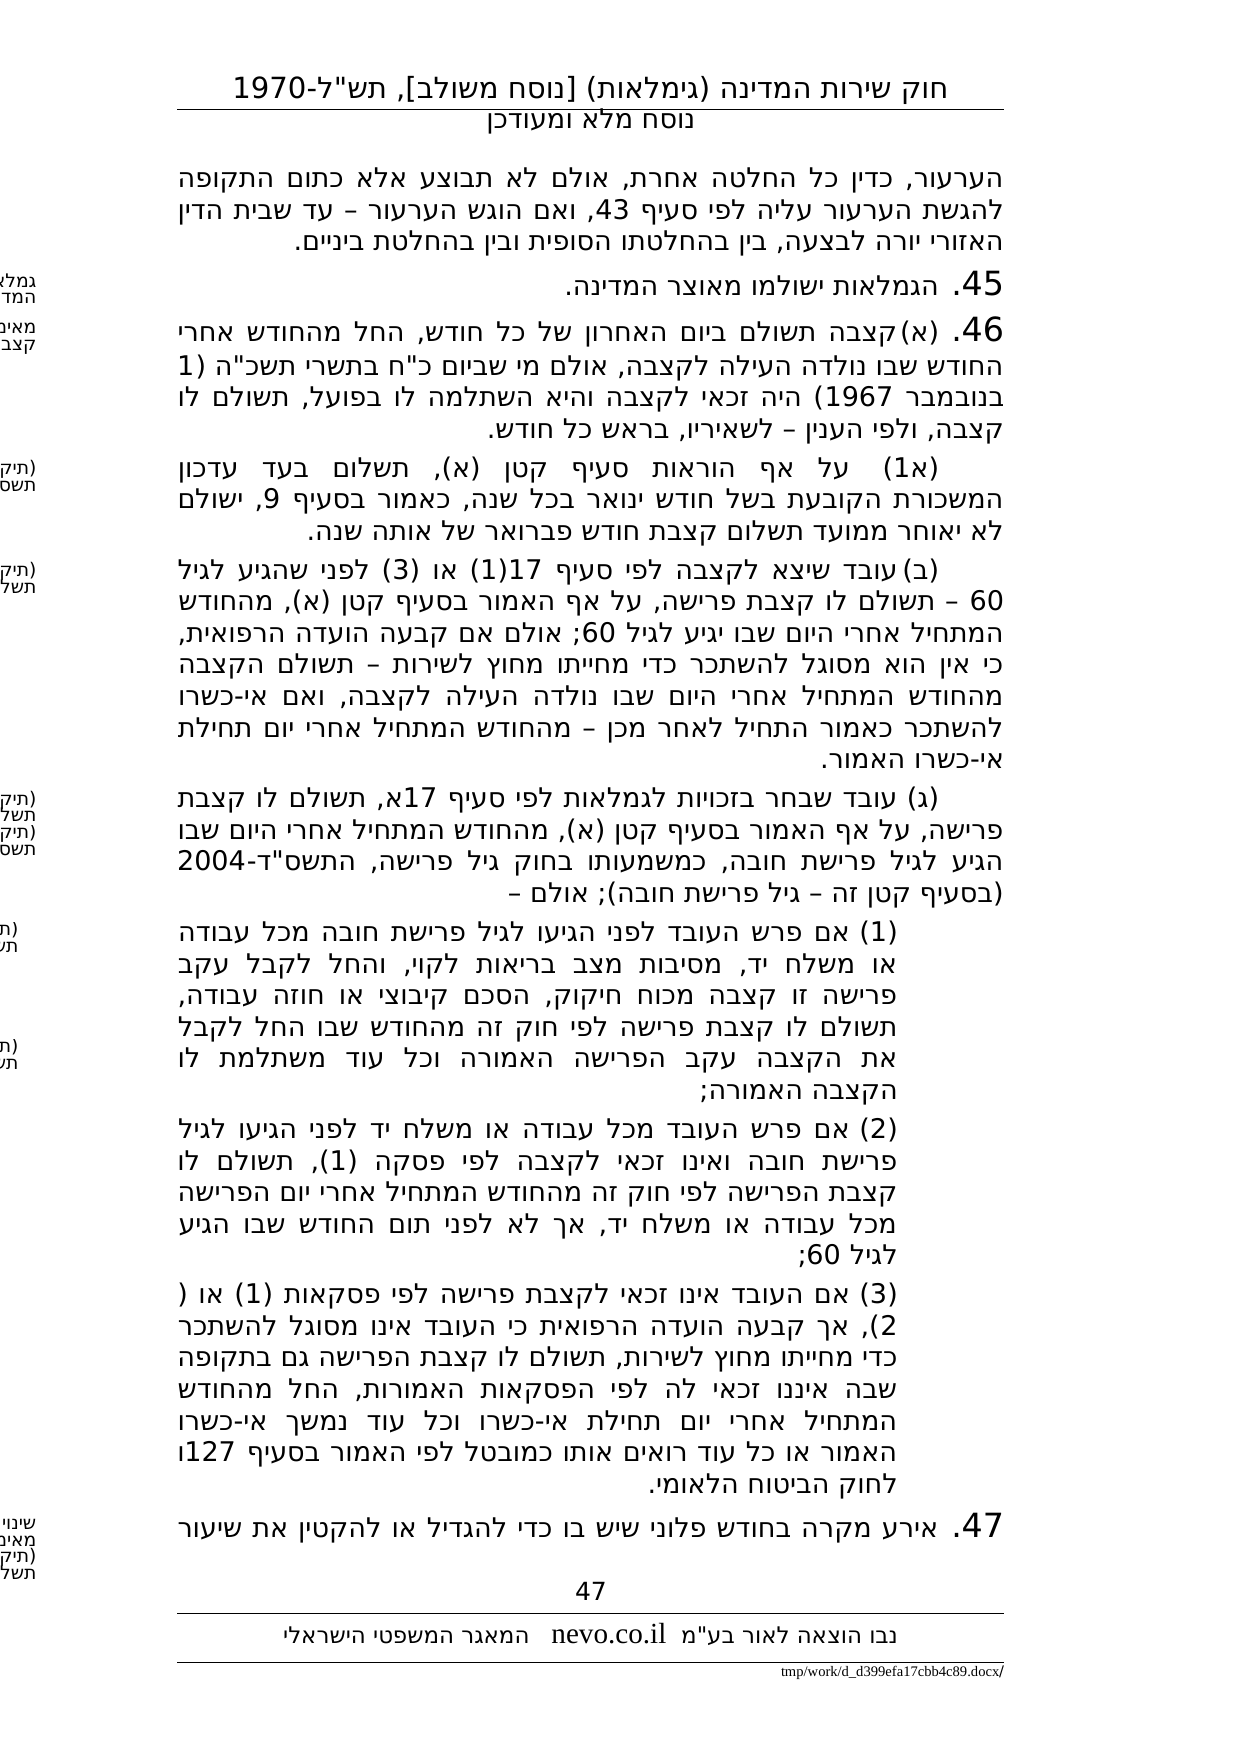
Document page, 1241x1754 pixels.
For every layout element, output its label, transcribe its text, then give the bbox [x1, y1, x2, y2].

text (ג) עובד שבחר בזכויות לגמלאות לפי סעיף 17א, תשולם לו קצבת פרישה, על אף האמור בסעיף קטן (א), מהחודש המתחיל אחרי היום שבו הגיע לגיל פרישת חובה, כמשמעותו בחוק גיל פרישה, התשס"ד-2004 (בסעיף קטן זה – גיל פרישת חובה); אולם – [177, 783, 1004, 909]
text (3) אם העובד אינו זכאי לקצבת פרישה לפי פסקאות (1) או (2), אך קבעה הועדה הרפואית כי העובד אינו מסוגל להשתכר כדי מחייתו מחוץ לשירות, תשולם לו קצבת הפרישה גם בתקופה שבה איננו זכאי לה לפי הפסקאות האמורות, החל מהחודש המתחיל אחרי יום תחילת אי-כשרו וכל עוד נמשך אי-כשרו האמור או כל עוד רואים אותו כמובטל לפי האמור בסעיף 127ו לחוק הביטוח הלאומי. [177, 1278, 898, 1499]
text (2) אם פרש העובד מכל עבודה או משלח יד לפני הגיעו לגיל פרישת חובה ואינו זכאי לקצבה לפי פסקה (1), תשולם לו קצבת הפרישה לפי חוק זה מהחודש המתחיל אחרי יום הפרישה מכל עבודה או משלח יד, אך לא לפני תום החודש שבו הגיע לגיל 60; [177, 1113, 898, 1271]
text (1) אם פרש העובד לפני הגיעו לגיל פרישת חובה מכל עבודה או משלח יד, מסיבות מצב בריאות לקוי, והחל לקבל עקב פרישה זו קצבה מכוח חיקוק, הסכם קיבוצי או חוזה עבודה, תשולם לו קצבת פרישה לפי חוק זה מהחודש שבו החל לקבל את הקצבה עקב הפרישה האמורה וכל עוד משתלמת לו הקצבה האמורה; [177, 916, 898, 1106]
text (א1) על אף הוראות סעיף קטן (א), תשלום בעד עדכון המשכורת הקובעת בשל חודש ינואר בכל שנה, כאמור בסעיף 9, ישולם לא יאוחר ממועד תשלום קצבת חודש פברואר של אותה שנה. [177, 452, 1004, 547]
text 46. (א) קצבה תשולם ביום האחרון של כל חודש, החל מהחודש אחרי החודש שבו נולדה העילה לקצבה, אולם מי שביום כ"ח בתשרי תשכ"ה (1 בנובמבר 1967) היה זכאי לקצבה והיא השתלמה לו בפועל, תשולם לו קצבה, ולפי הענין – לשאיריו, בראש כל חודש. [177, 311, 1004, 444]
text (ב) עובד שיצא לקצבה לפי סעיף 17(1) או (3) לפני שהגיע לגיל 60 – תשולם לו קצבת פרישה, על אף האמור בסעיף קטן (א), מהחודש המתחיל אחרי היום שבו יגיע לגיל 60; אולם אם קבעה הועדה הרפואית, כי אין הוא מסוגל להשתכר כדי מחייתו מחוץ לשירות – תשולם הקצבה מהחודש המתחיל אחרי היום שבו נולדה העילה לקצבה, ואם אי-כשרו להשתכר כאמור התחיל לאחר מכן – מהחודש המתחיל אחרי יום תחילת אי-כשרו האמור. [177, 554, 1004, 775]
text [177, 1507, 1004, 1546]
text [177, 162, 1004, 257]
text 45. הגמלאות ישולמו מאוצר המדינה. [177, 264, 1004, 303]
